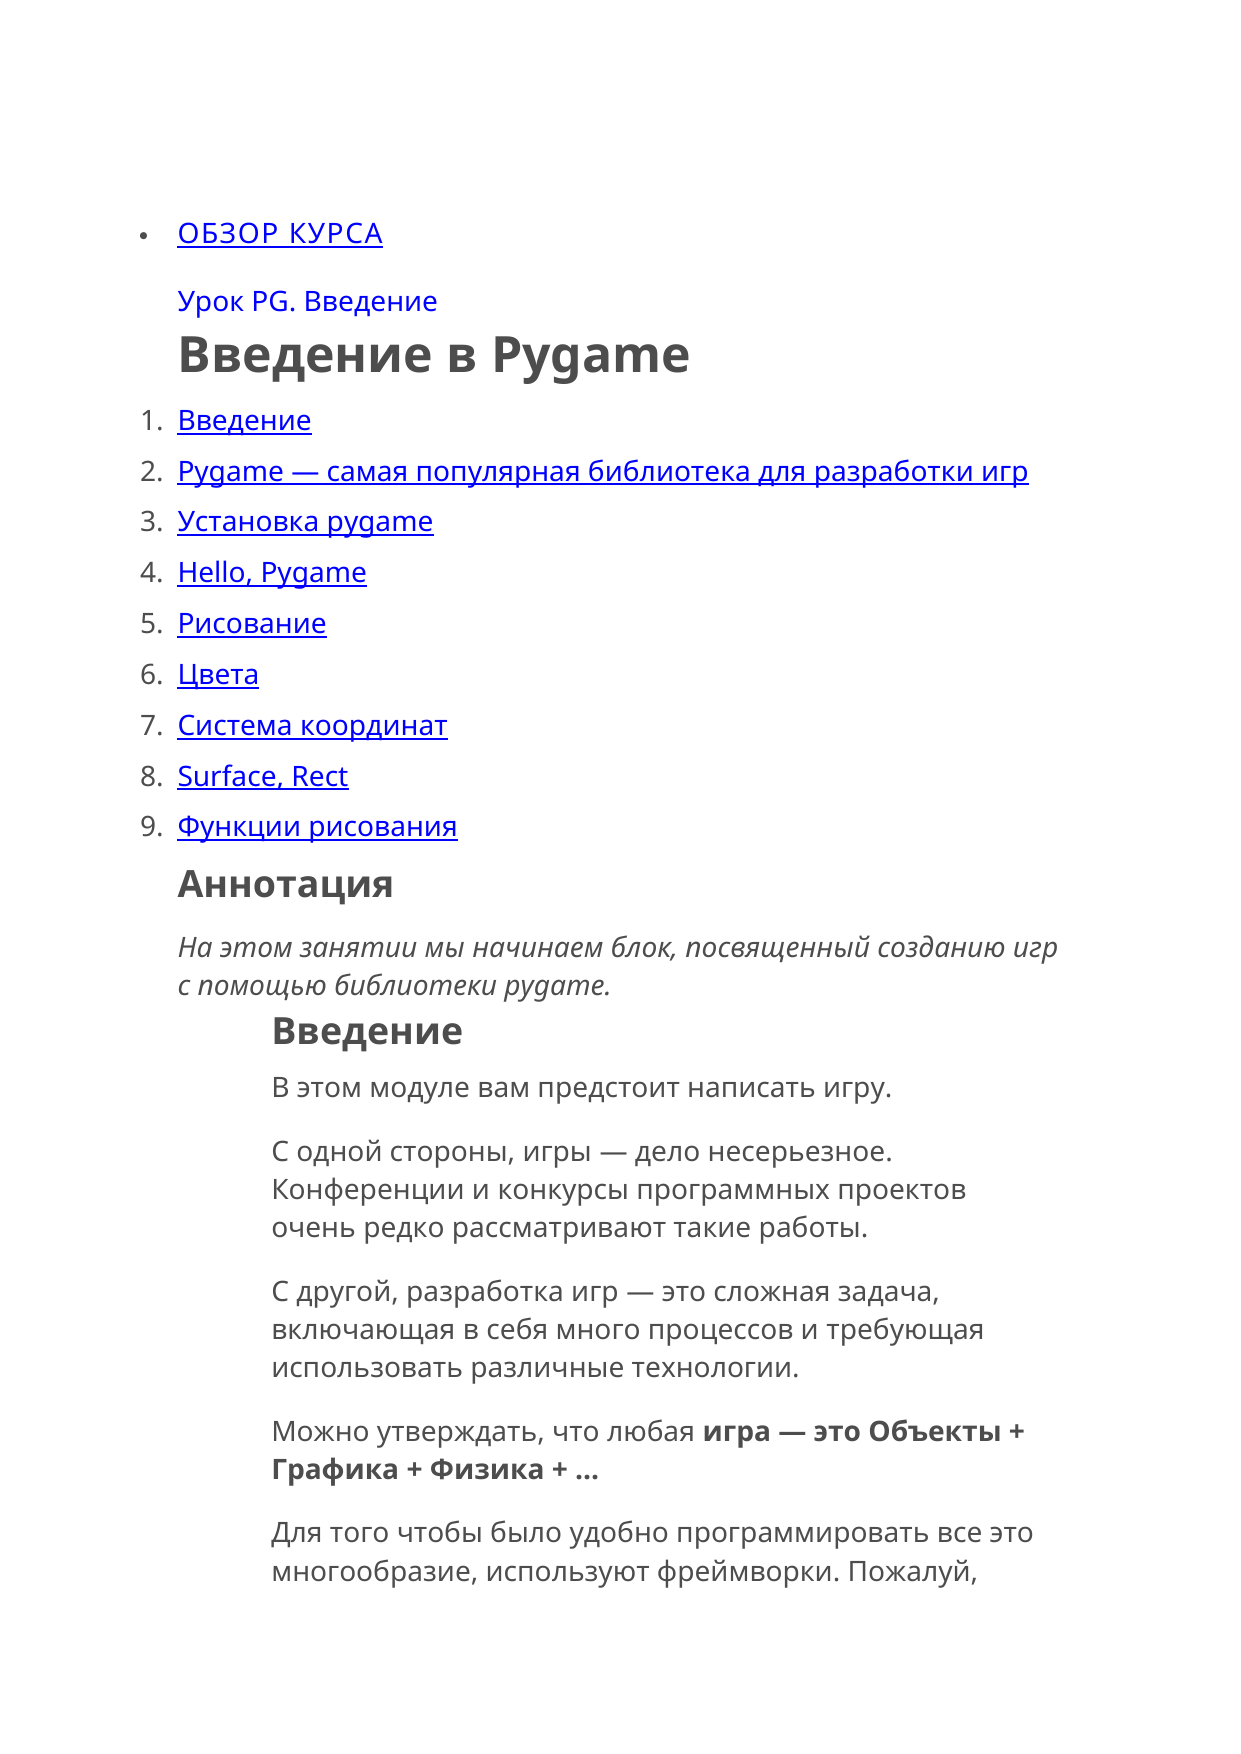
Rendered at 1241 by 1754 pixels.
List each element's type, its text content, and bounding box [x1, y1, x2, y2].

text С одной стороны, игры — дело несерьезное. Конференции и конкурсы программных проектов очень редко рассматривают такие работы. [271, 1131, 1058, 1246]
list Рисование [140, 603, 1152, 642]
list Pygame — самая популярная библиотека для разработки игр [140, 451, 1152, 489]
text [271, 1513, 1058, 1589]
list Surface, Rect [140, 756, 1152, 794]
list Функции рисования [140, 807, 1152, 845]
list Цвета [140, 654, 1152, 693]
list Hello, Pygame [140, 553, 1152, 591]
list Введение [140, 400, 1152, 438]
text Введение [271, 1004, 1058, 1055]
text Введение в Pygame [177, 319, 1152, 388]
text С другой, разработка игр — это сложная задача, включающая в себя много процессов и требующая использовать различные технологии. [271, 1271, 1058, 1386]
list ОБЗОР КУРСА [140, 214, 1152, 252]
text В этом модуле вам предстоит написать игру. [271, 1068, 1058, 1106]
list Система координат [140, 705, 1152, 743]
text Можно утверждать, что любая игра — это Объекты + Графика + Физика + ... [271, 1411, 1058, 1488]
text На этом занятии мы начинаем блок, посвященный созданию игр c помощью библиотеки pygame. [177, 927, 1152, 1004]
list Установка pygame [140, 502, 1152, 540]
text Урок PG. Введение [177, 281, 1152, 319]
text Аннотация [177, 858, 1152, 909]
